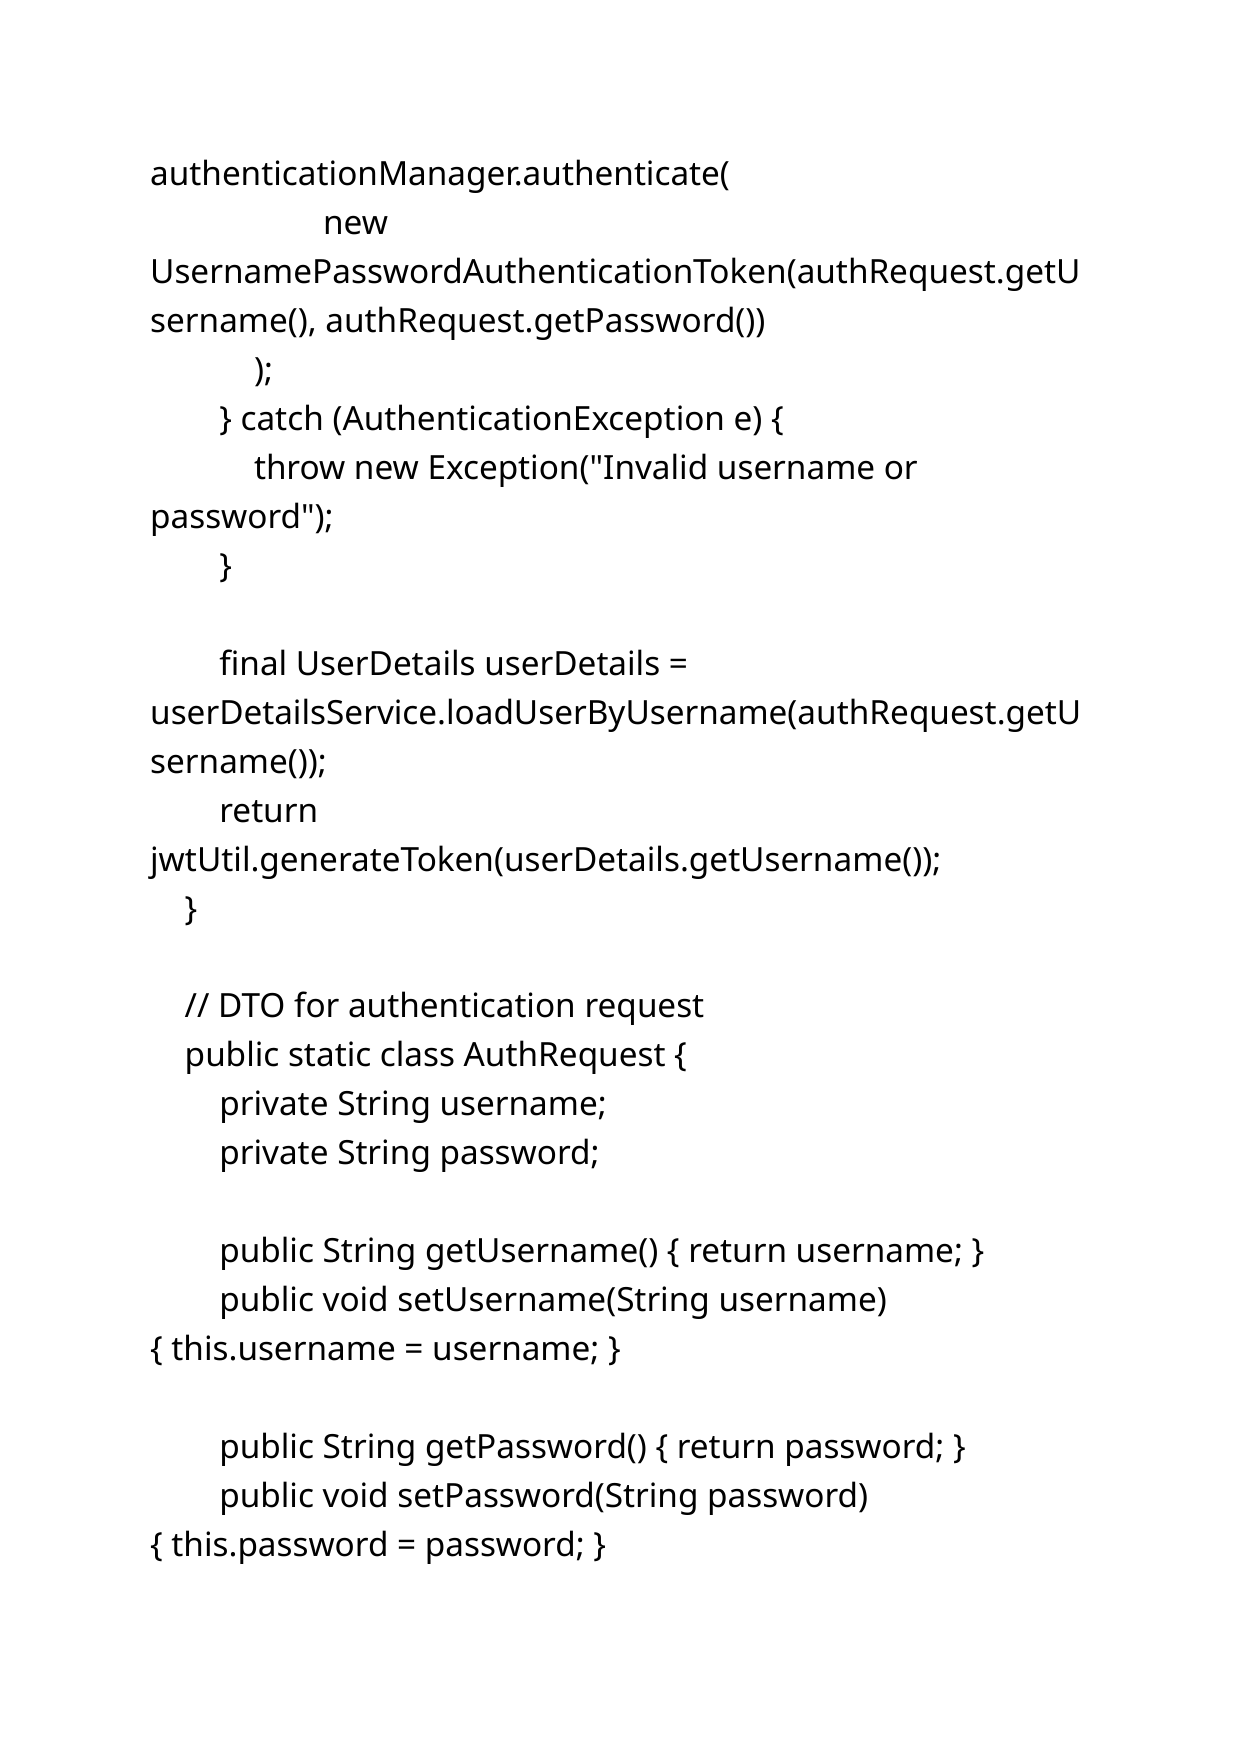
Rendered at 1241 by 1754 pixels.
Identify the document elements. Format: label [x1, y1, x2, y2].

text [150, 150, 1090, 1566]
